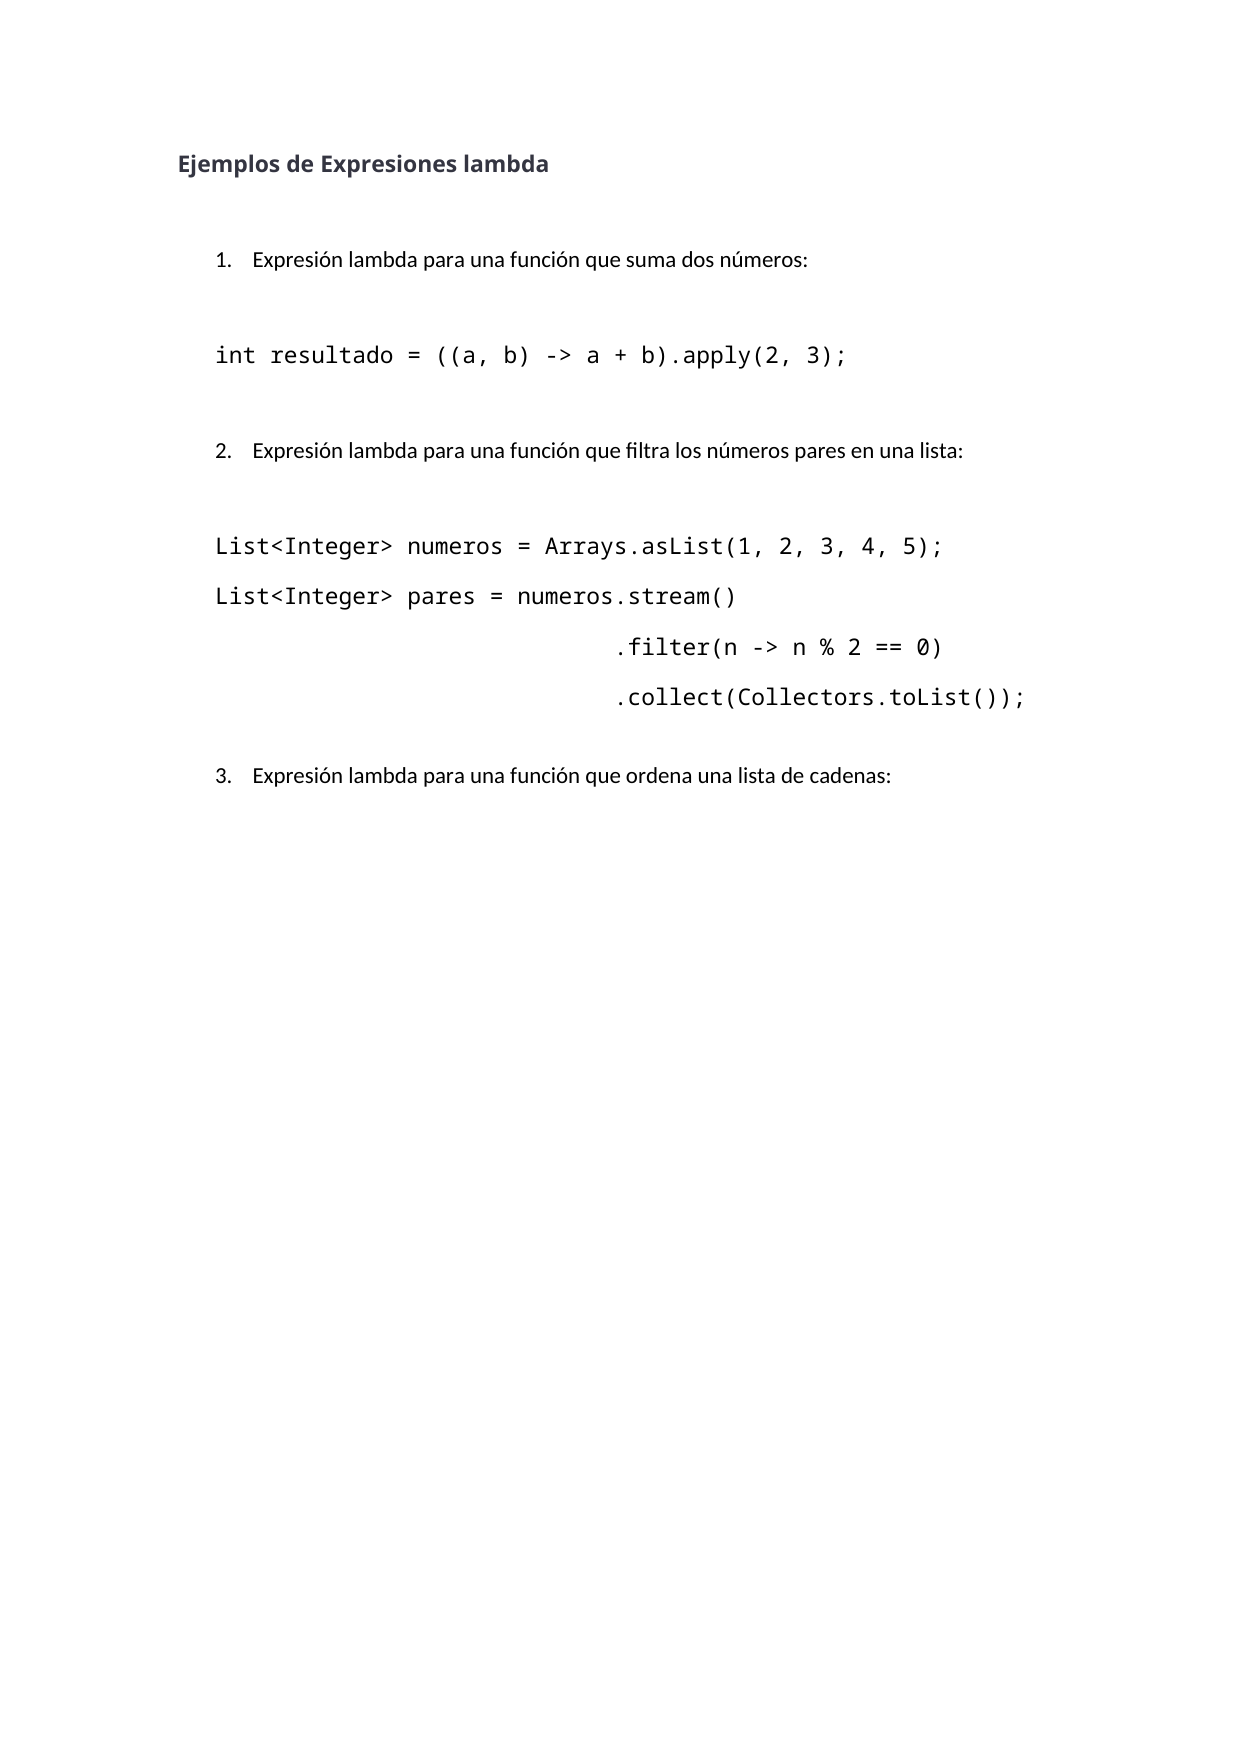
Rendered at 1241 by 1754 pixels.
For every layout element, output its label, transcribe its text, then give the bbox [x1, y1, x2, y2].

text .filter(n -> n % 2 == 0) [215, 631, 1063, 662]
text List<Integer> numeros = Arrays.asList(1, 2, 3, 4, 5); [215, 530, 1063, 561]
text List<Integer> pares = numeros.stream() [215, 580, 1063, 611]
list Expresión lambda para una función que filtra los números pares en una lista: [215, 436, 1063, 464]
list Expresión lambda para una función que ordena una lista de cadenas: [215, 761, 1063, 789]
text int resultado = ((a, b) -> a + b).apply(2, 3); [177, 339, 1063, 370]
list Expresión lambda para una función que suma dos números: [215, 245, 1063, 273]
text .collect(Collectors.toList()); [215, 681, 1063, 742]
text Ejemplos de Expresiones lambda [177, 148, 1063, 179]
